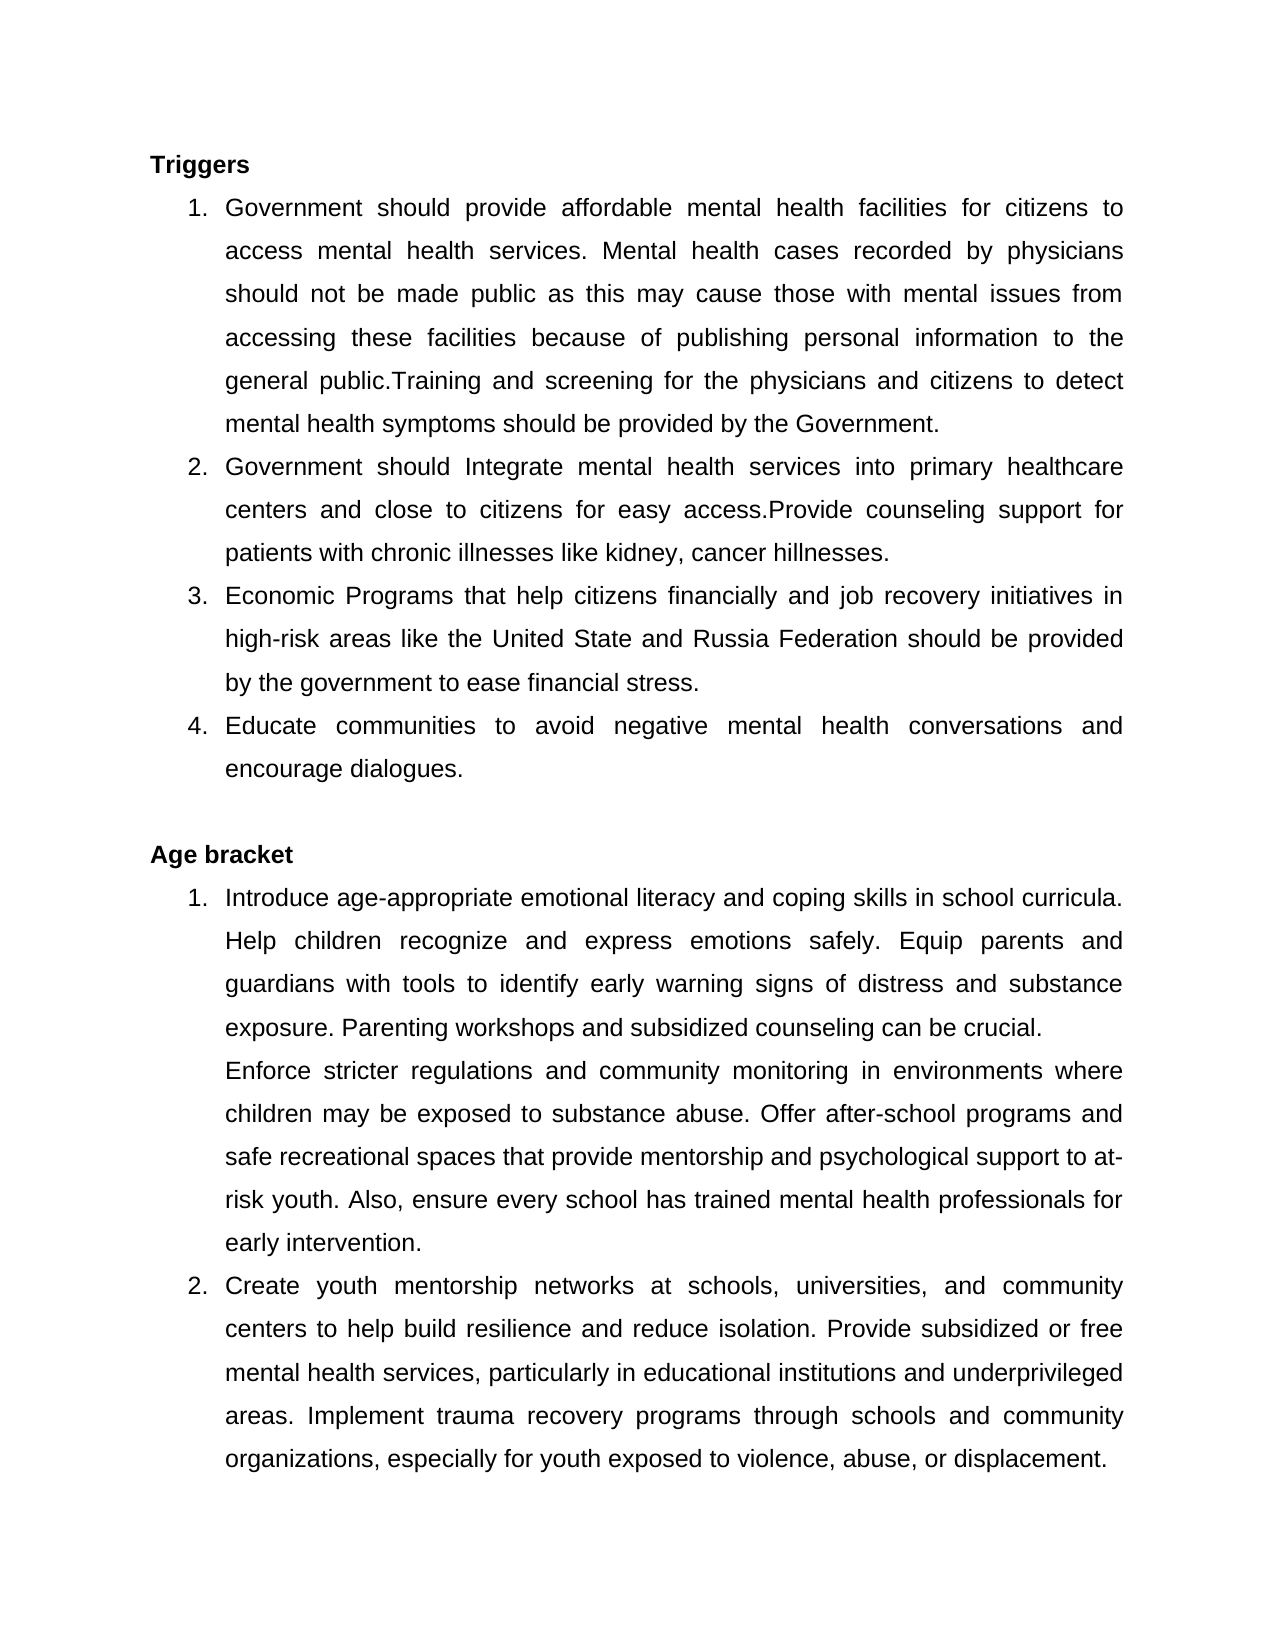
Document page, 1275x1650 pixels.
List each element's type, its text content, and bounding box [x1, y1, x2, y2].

subtitle Triggers [150, 150, 1125, 179]
subtitle Create youth mentorship networks at schools, universities, and community centers to help build resilience and reduce isolation. Provide subsidized or free mental health services, particularly in educational institutions and underprivileged areas. Implement trauma recovery programs through schools and community organizations, especially for youth exposed to violence, abuse, or displacement. [187, 1271, 1125, 1472]
subtitle Economic Programs that help citizens financially and job recovery initiatives in high-risk areas like the United State and Russia Federation should be provided by the government to ease financial stress. [187, 581, 1125, 696]
subtitle Introduce age-appropriate emotional literacy and coping skills in school curricula. Help children recognize and express emotions safely. Equip parents and guardians with tools to identify early warning signs of distress and substance exposure. Parenting workshops and subsidized counseling can be crucial. [187, 883, 1125, 1041]
subtitle Educate communities to avoid negative mental health conversations and encourage dialogues. [187, 711, 1125, 782]
subtitle Government should Integrate mental health services into primary healthcare centers and close to citizens for easy access.Provide counseling support for patients with chronic illnesses like kidney, cancer hillnesses. [187, 452, 1125, 567]
subtitle Government should provide affordable mental health facilities for citizens to access mental health services. Mental health cases recorded by physicians should not be made public as this may cause those with mental issues from accessing these facilities because of publishing personal information to the general public.Training and screening for the physicians and citizens to detect mental health symptoms should be provided by the Government. [187, 193, 1125, 437]
subtitle Enforce stricter regulations and community monitoring in environments where children may be exposed to substance abuse. Offer after-school programs and safe recreational spaces that provide mentorship and psychological support to at-risk youth. Also, ensure every school has trained mental health professionals for early intervention. [225, 1056, 1125, 1257]
subtitle Age bracket [150, 840, 1125, 869]
